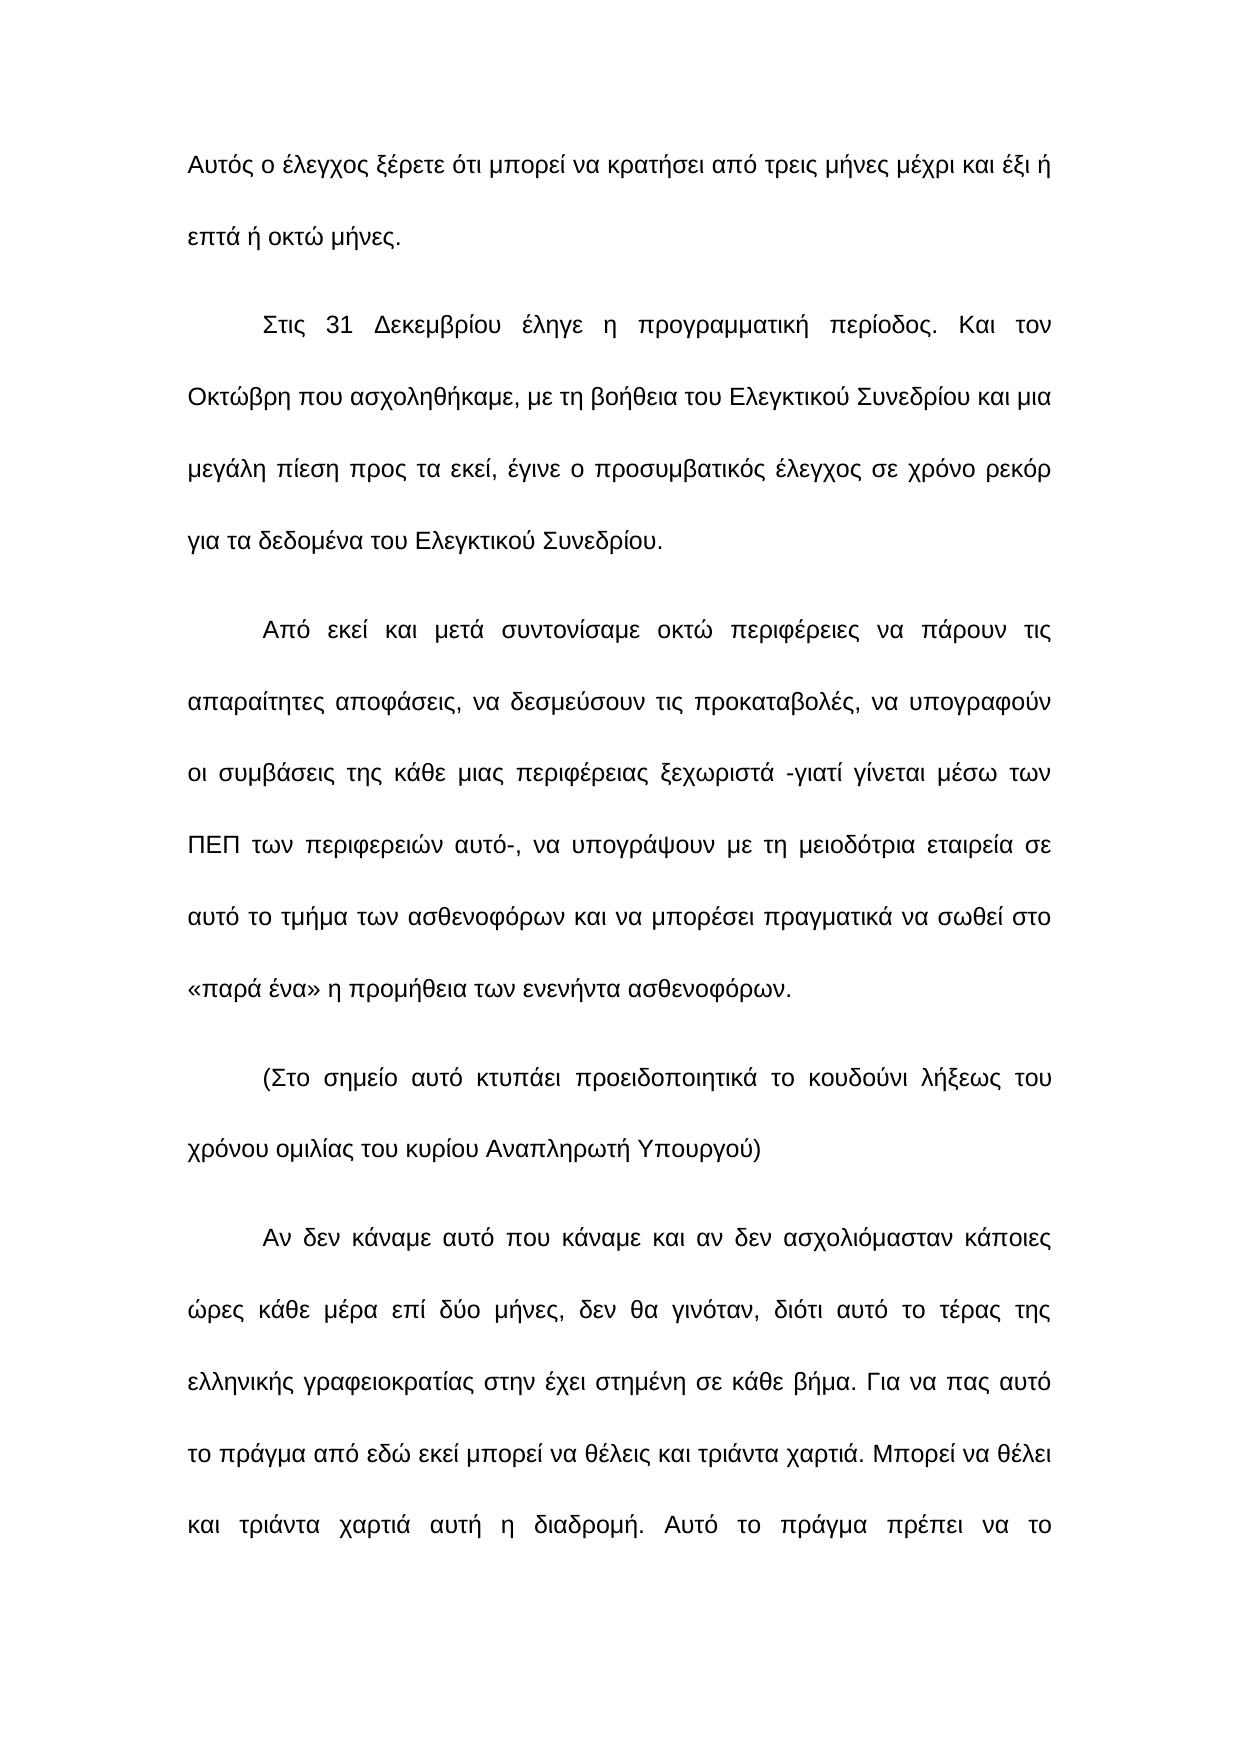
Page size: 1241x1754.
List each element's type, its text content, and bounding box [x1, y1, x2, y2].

text Από εκεί και μετά συντονίσαμε οκτώ περιφέρειες να πάρουν τις απαραίτητες αποφάσεις, να δεσμεύσουν τις προκαταβολές, να υπογραφούν οι συμβάσεις της κάθε μιας περιφέρειας ξεχωριστά -γιατί γίνεται μέσω των ΠΕΠ των περιφερειών αυτό-, να υπογράψουν με τη μειοδότρια εταιρεία σε αυτό το τμήμα των ασθενοφόρων και να μπορέσει πραγματικά να σωθεί στο «παρά ένα» η προμήθεια των ενενήντα ασθενοφόρων. [187, 614, 1053, 1003]
text (Στο σημείο αυτό κτυπάει προειδοποιητικά το κουδούνι λήξεως του χρόνου ομιλίας του κυρίου Αναπληρωτή Υπουργού) [187, 1062, 1053, 1163]
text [187, 150, 1053, 251]
text Στις 31 Δεκεμβρίου έληγε η προγραμματική περίοδος. Και τον Οκτώβρη που ασχοληθήκαμε, με τη βοήθεια του Ελεγκτικού Συνεδρίου και μια μεγάλη πίεση προς τα εκεί, έγινε ο προσυμβατικός έλεγχος σε χρόνο ρεκόρ για τα δεδομένα του Ελεγκτικού Συνεδρίου. [187, 310, 1053, 555]
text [187, 1223, 1053, 1539]
